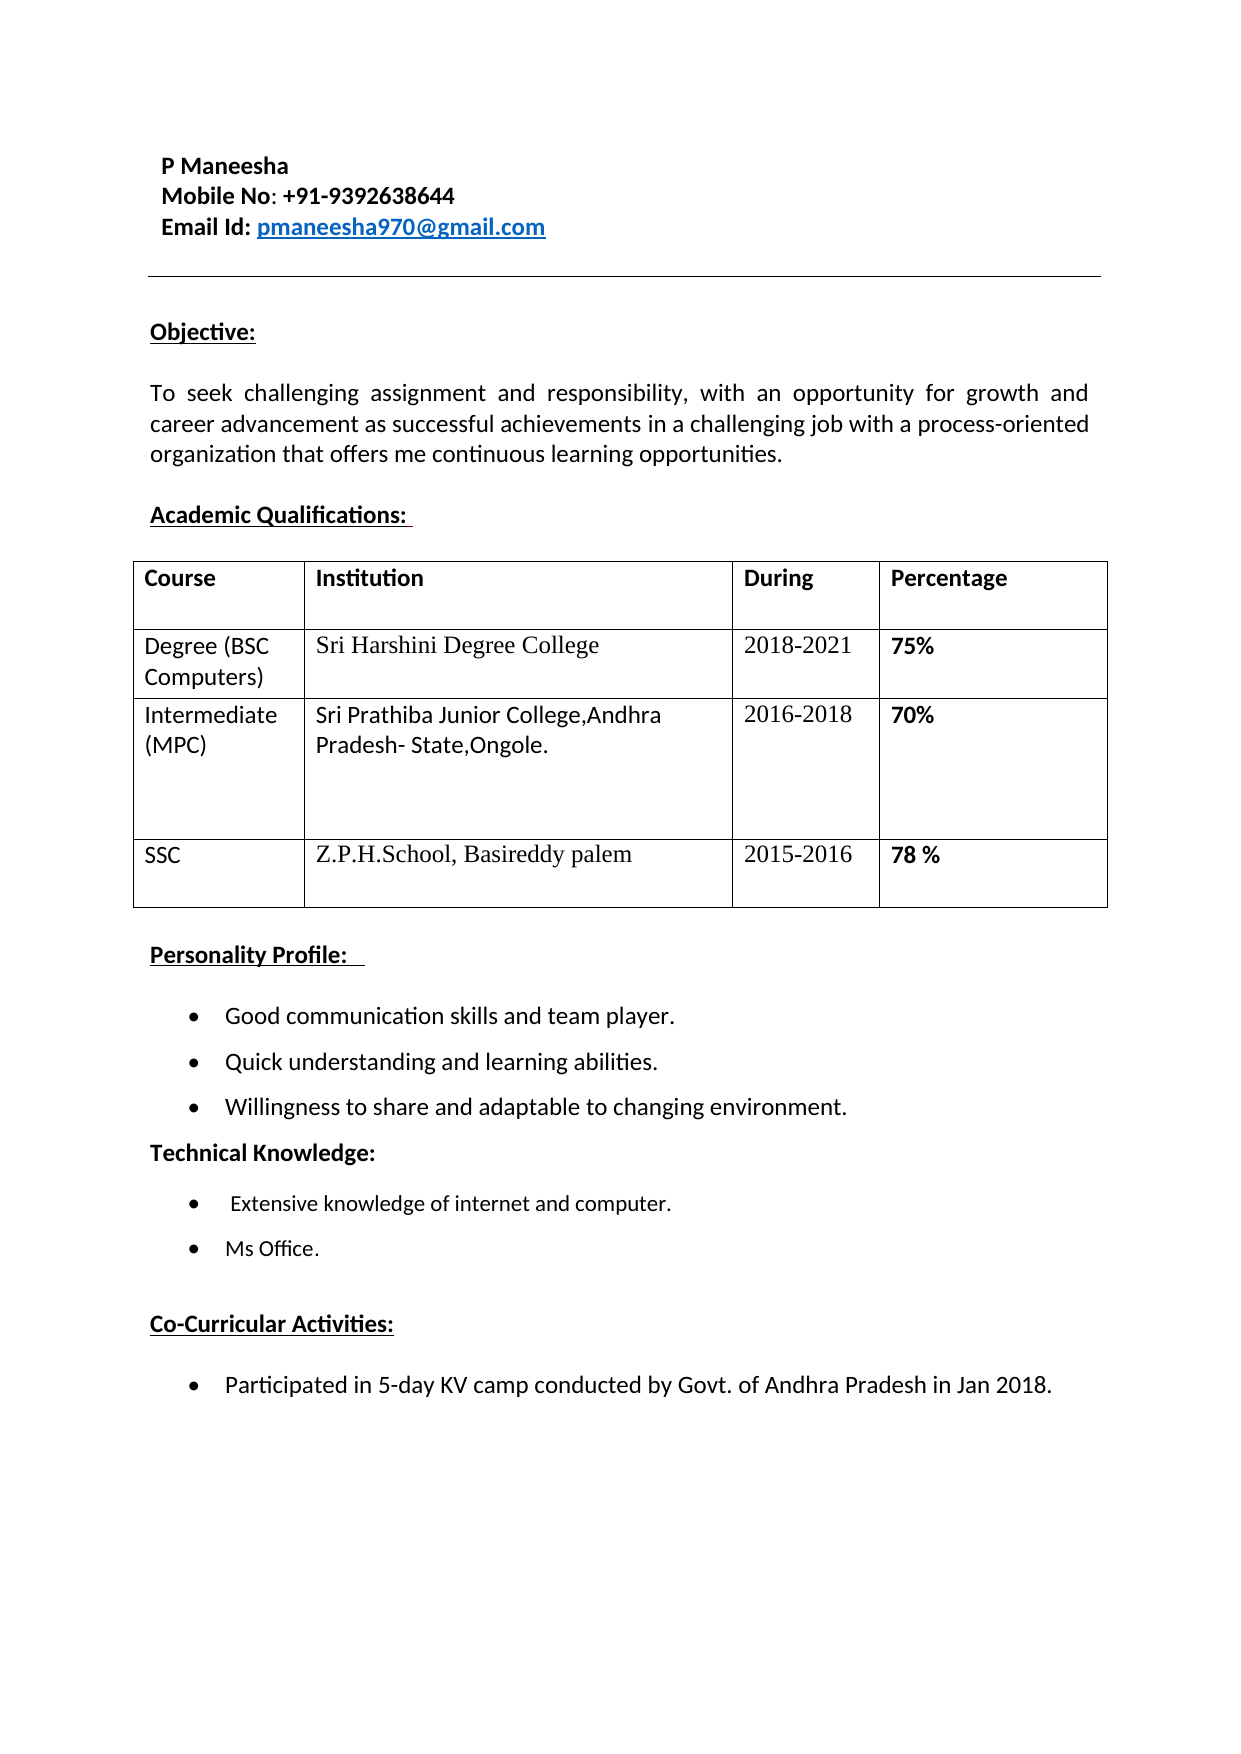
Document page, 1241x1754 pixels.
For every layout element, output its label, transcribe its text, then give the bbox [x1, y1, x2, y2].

table_header Institution [305, 562, 732, 629]
table_header Course [134, 562, 304, 629]
list Willingness to share and adaptable to changing environment. [187, 1091, 1090, 1122]
table_header During [733, 562, 879, 629]
list Good communication skills and team player. [187, 1000, 1090, 1030]
table_cell 78 % [880, 840, 1107, 907]
table_cell 70% [880, 699, 1107, 838]
table_header Percentage [880, 562, 1107, 629]
table_cell 75% [880, 630, 1107, 698]
table_cell Sri Harshini Degree College [305, 630, 732, 698]
list Quick understanding and learning abilities. [187, 1046, 1090, 1076]
list Participated in 5-day KV camp conducted by Govt. of Andhra Pradesh in Jan 2018. [187, 1370, 1090, 1400]
table_cell SSC [134, 840, 304, 907]
table_cell Z.P.H.School, Basireddy palem [305, 840, 732, 907]
table_cell 2016-2018 [733, 699, 879, 838]
text To seek challenging assignment and responsibility, with an opportunity for growth and career advancement as successful achievements in a challenging job with a process-oriented organization that offers me continuous learning opportunities. [150, 377, 1090, 469]
list Extensive knowledge of internet and computer. [187, 1187, 1090, 1217]
text P Maneesha [150, 150, 1090, 181]
text Mobile No: +91-9392638644 [150, 181, 1090, 211]
text Technical Knowledge: [150, 1137, 1087, 1168]
text Email Id: pmaneesha970@gmail.com [150, 211, 1090, 242]
text Personality Profile: [150, 939, 1090, 969]
table_cell Sri Prathiba Junior College,Andhra Pradesh- State,Ongole. [305, 699, 732, 838]
table_cell Degree (BSC Computers) [134, 630, 304, 698]
list Ms Office. [187, 1232, 1090, 1263]
table_cell 2018-2021 [733, 630, 879, 698]
text Co-Curricular Activities: [150, 1309, 1090, 1339]
text Objective: [150, 316, 1090, 347]
text Academic Qualifications: [150, 499, 1090, 530]
table_cell 2015-2016 [733, 840, 879, 907]
table_cell Intermediate (MPC) [134, 699, 304, 838]
